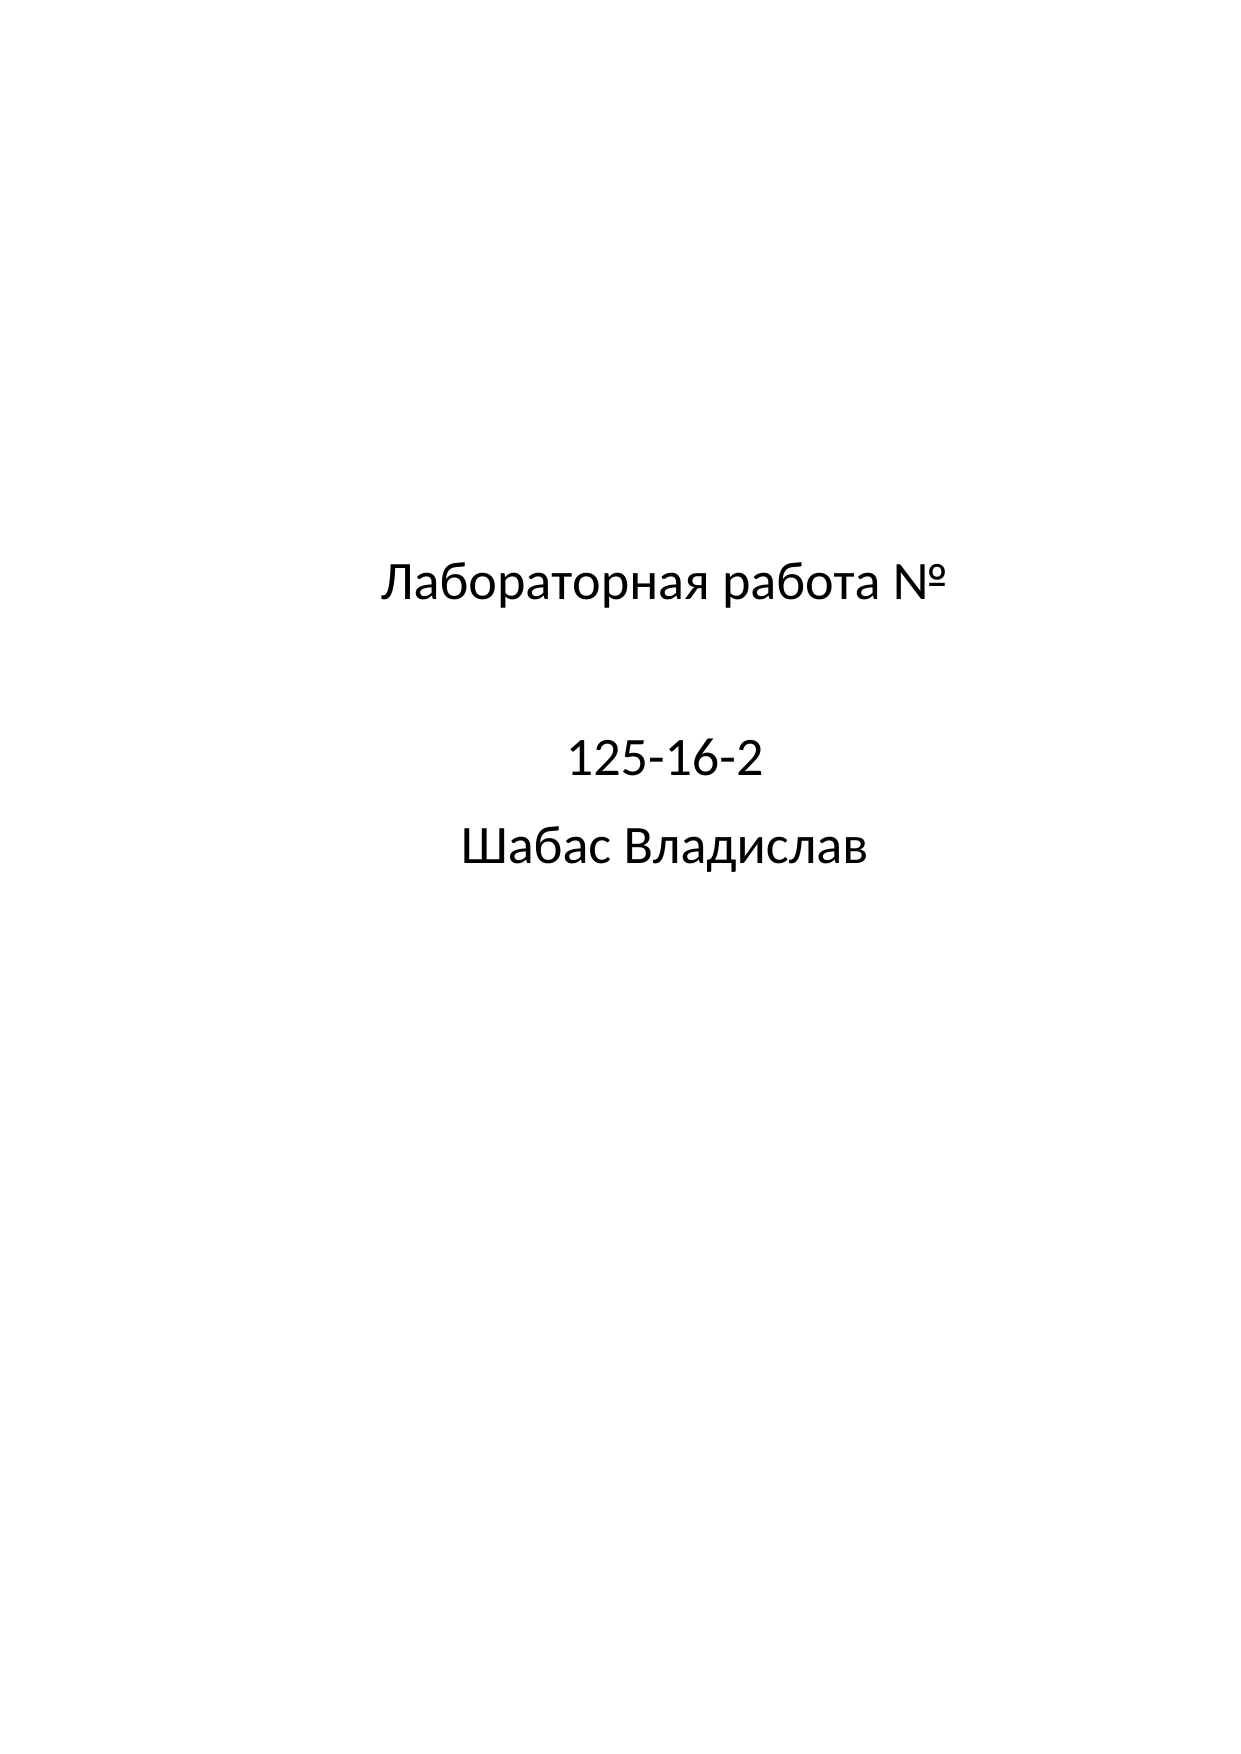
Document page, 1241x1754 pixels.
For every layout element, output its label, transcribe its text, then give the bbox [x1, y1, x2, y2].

text 125-16-2 [177, 723, 1152, 789]
text Шабас Владислав [177, 811, 1152, 877]
text Лабораторная работа № [177, 547, 1152, 613]
